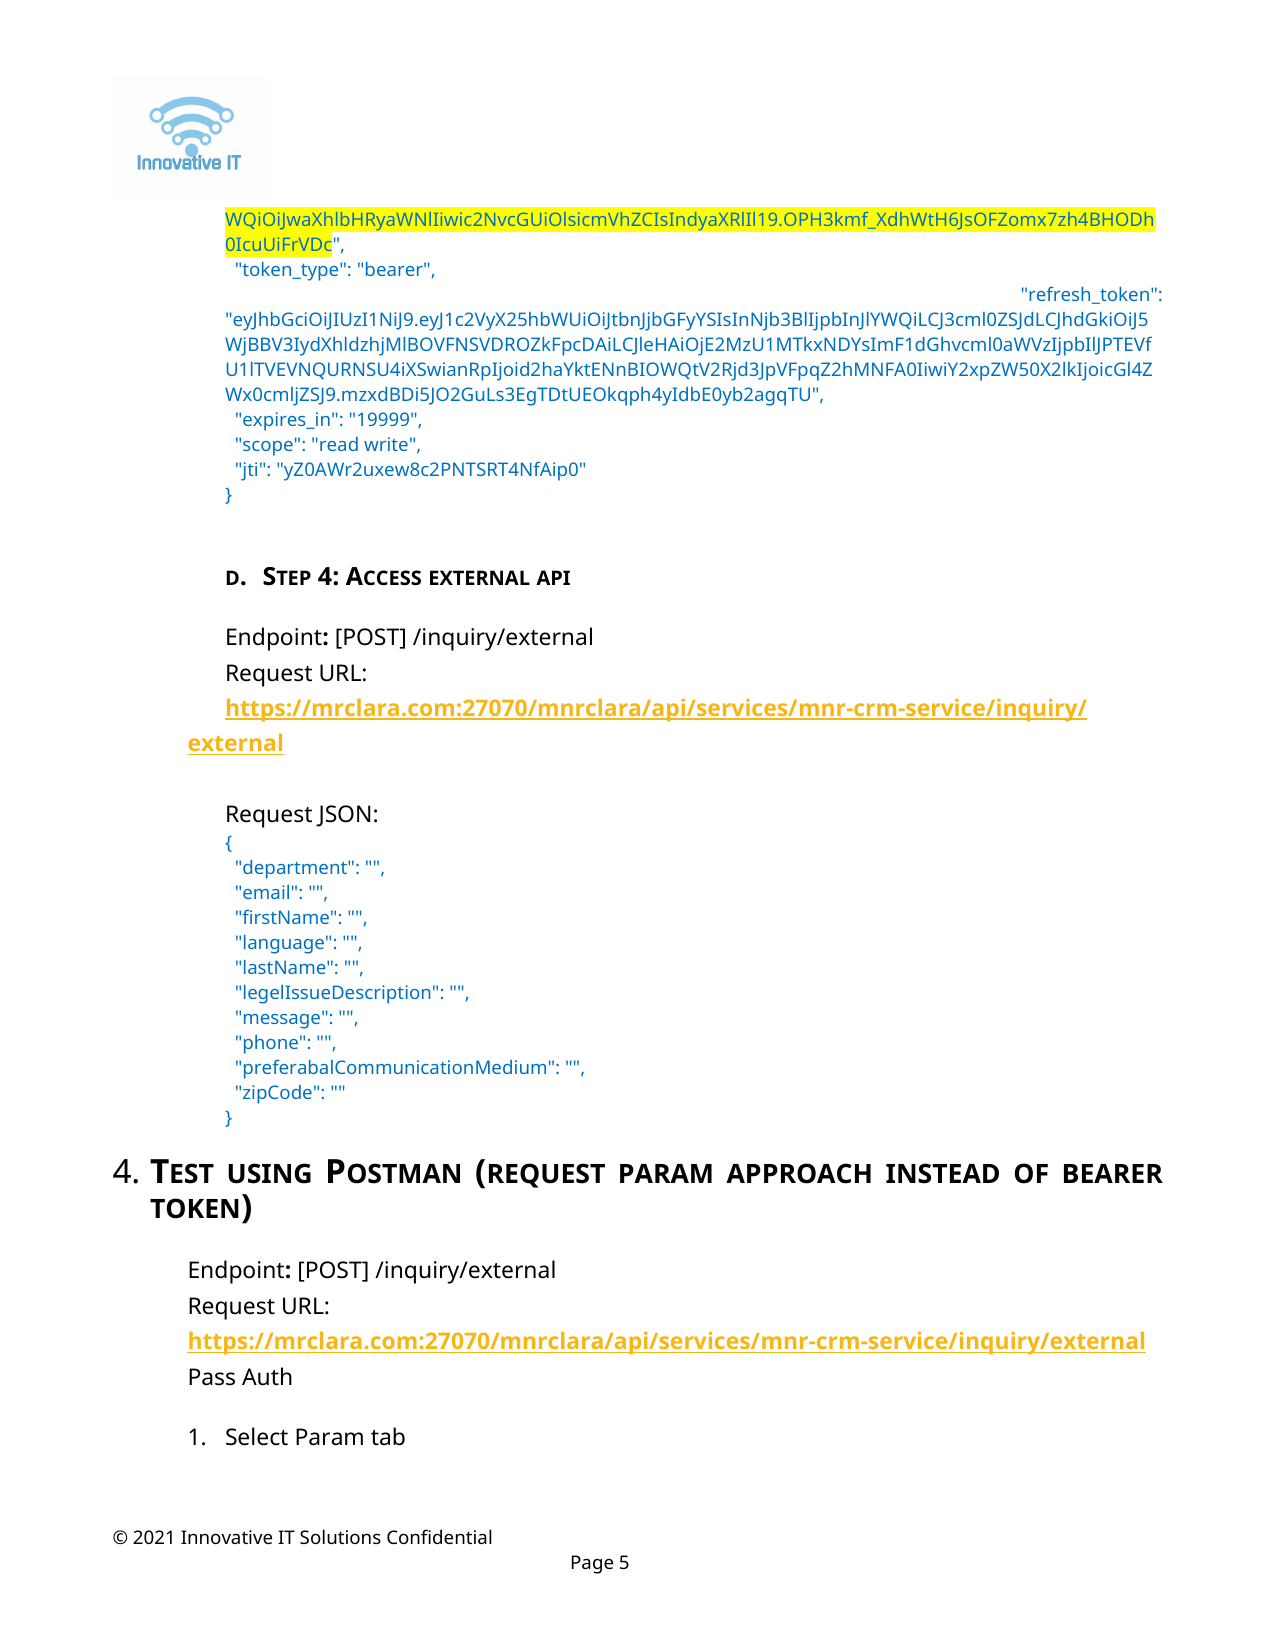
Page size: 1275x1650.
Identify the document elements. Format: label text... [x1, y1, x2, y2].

subtitle Endpoint: [POST] /inquiry/external [150, 1251, 1163, 1286]
subtitle Test using Postman (request param approach instead of bearer token) [112, 1155, 1163, 1226]
text "zipCode": "" [225, 1080, 1163, 1105]
picture [112, 75, 270, 204]
text Request URL: [150, 1286, 1163, 1321]
subtitle Select Param tab [187, 1417, 1163, 1453]
text "refresh_token": "eyJhbGciOiJIUzI1NiJ9.eyJ1c2VyX25hbWUiOiJtbnJjbGFyYSIsInNjb3BlIjpbInJlYWQiLCJ3cml0ZSJdLCJhdGkiOiJ5WjBBV3IydXhldzhjMlBOVFNSVDROZkFpcDAiLCJleHAiOjE2MzU1MTkxNDYsImF1dGhvcml0aWVzIjpbIlJPTEVfU1lTVEVNQURNSU4iXSwianRpIjoid2haYktENnBIOWQtV2Rjd3JpVFpqZ2hMNFA0IiwiY2xpZW50X2lkIjoicGl4ZWx0cmljZSJ9.mzxdBDi5JO2GuLs3EgTDtUEOkqph4yIdbE0yb2agqTU", [225, 282, 1163, 407]
text https://mrclara.com:27070/mnrclara/api/services/mnr-crm-service/inquiry/external [150, 1321, 1163, 1357]
text "message": "", [225, 1005, 1163, 1030]
text } [225, 1105, 1163, 1130]
text "firstName": "", [225, 905, 1163, 930]
text Request JSON: [187, 794, 1163, 830]
text "token_type": "bearer", [225, 257, 1163, 282]
text https://mrclara.com:27070/mnrclara/api/services/mnr-crm-service/inquiry/external [187, 688, 1163, 759]
text "expires_in": "19999", [225, 407, 1163, 432]
text "department": "", [225, 855, 1163, 880]
text "language": "", [225, 930, 1163, 955]
text "lastName": "", [225, 955, 1163, 980]
text "scope": "read write", [225, 432, 1163, 457]
text } [225, 482, 1163, 507]
text Pass Auth [150, 1357, 1163, 1392]
text "legelIssueDescription": "", [225, 980, 1163, 1005]
text "jti": "yZ0AWr2uxew8c2PNTSRT4NfAip0" [225, 457, 1163, 482]
text "phone": "", [225, 1030, 1163, 1055]
subtitle Endpoint: [POST] /inquiry/external [187, 617, 1163, 653]
text { [225, 830, 1163, 855]
text Request URL: [187, 653, 1163, 688]
subtitle Step 4: Access external api [225, 557, 1163, 592]
text "preferabalCommunicationMedium": "", [225, 1055, 1163, 1080]
text "email": "", [225, 880, 1163, 905]
